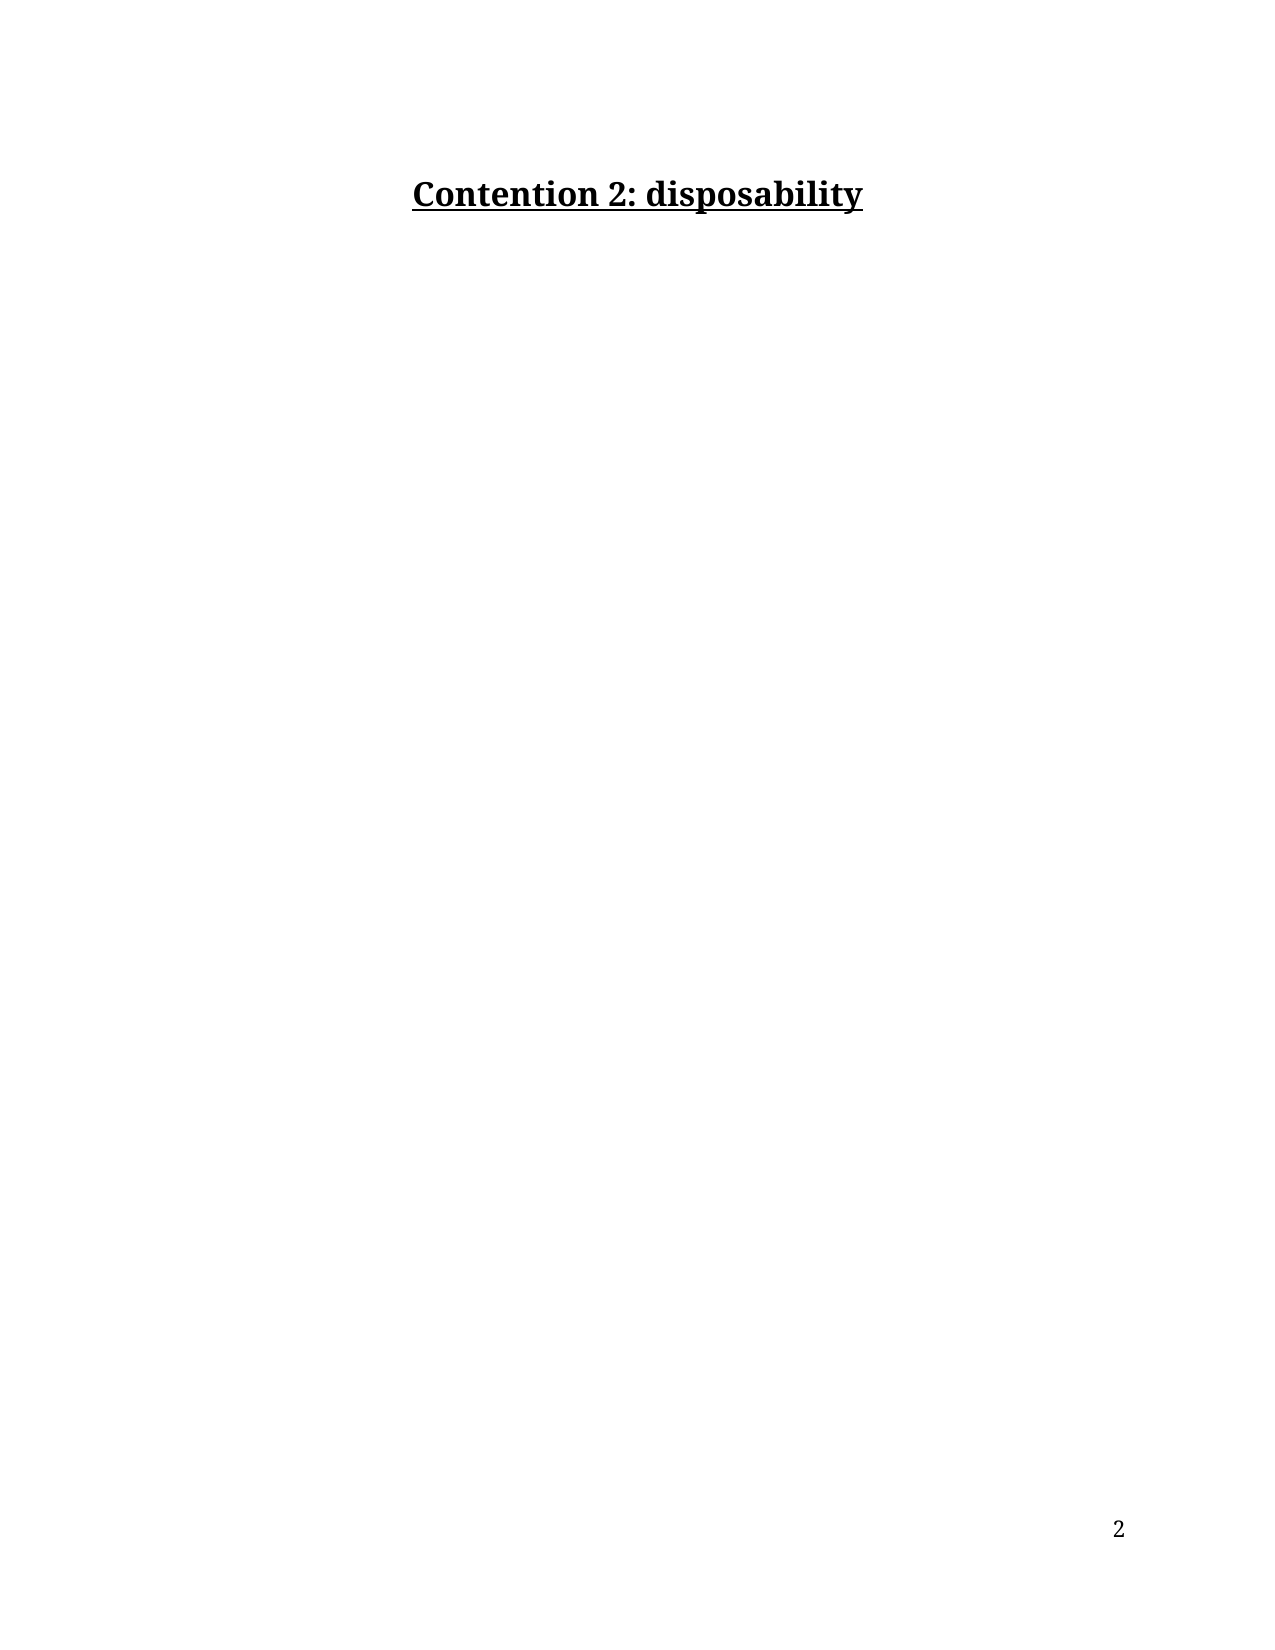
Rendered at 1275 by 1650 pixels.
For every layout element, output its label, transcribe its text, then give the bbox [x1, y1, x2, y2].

subtitle Contention 2: disposability [150, 171, 1125, 216]
